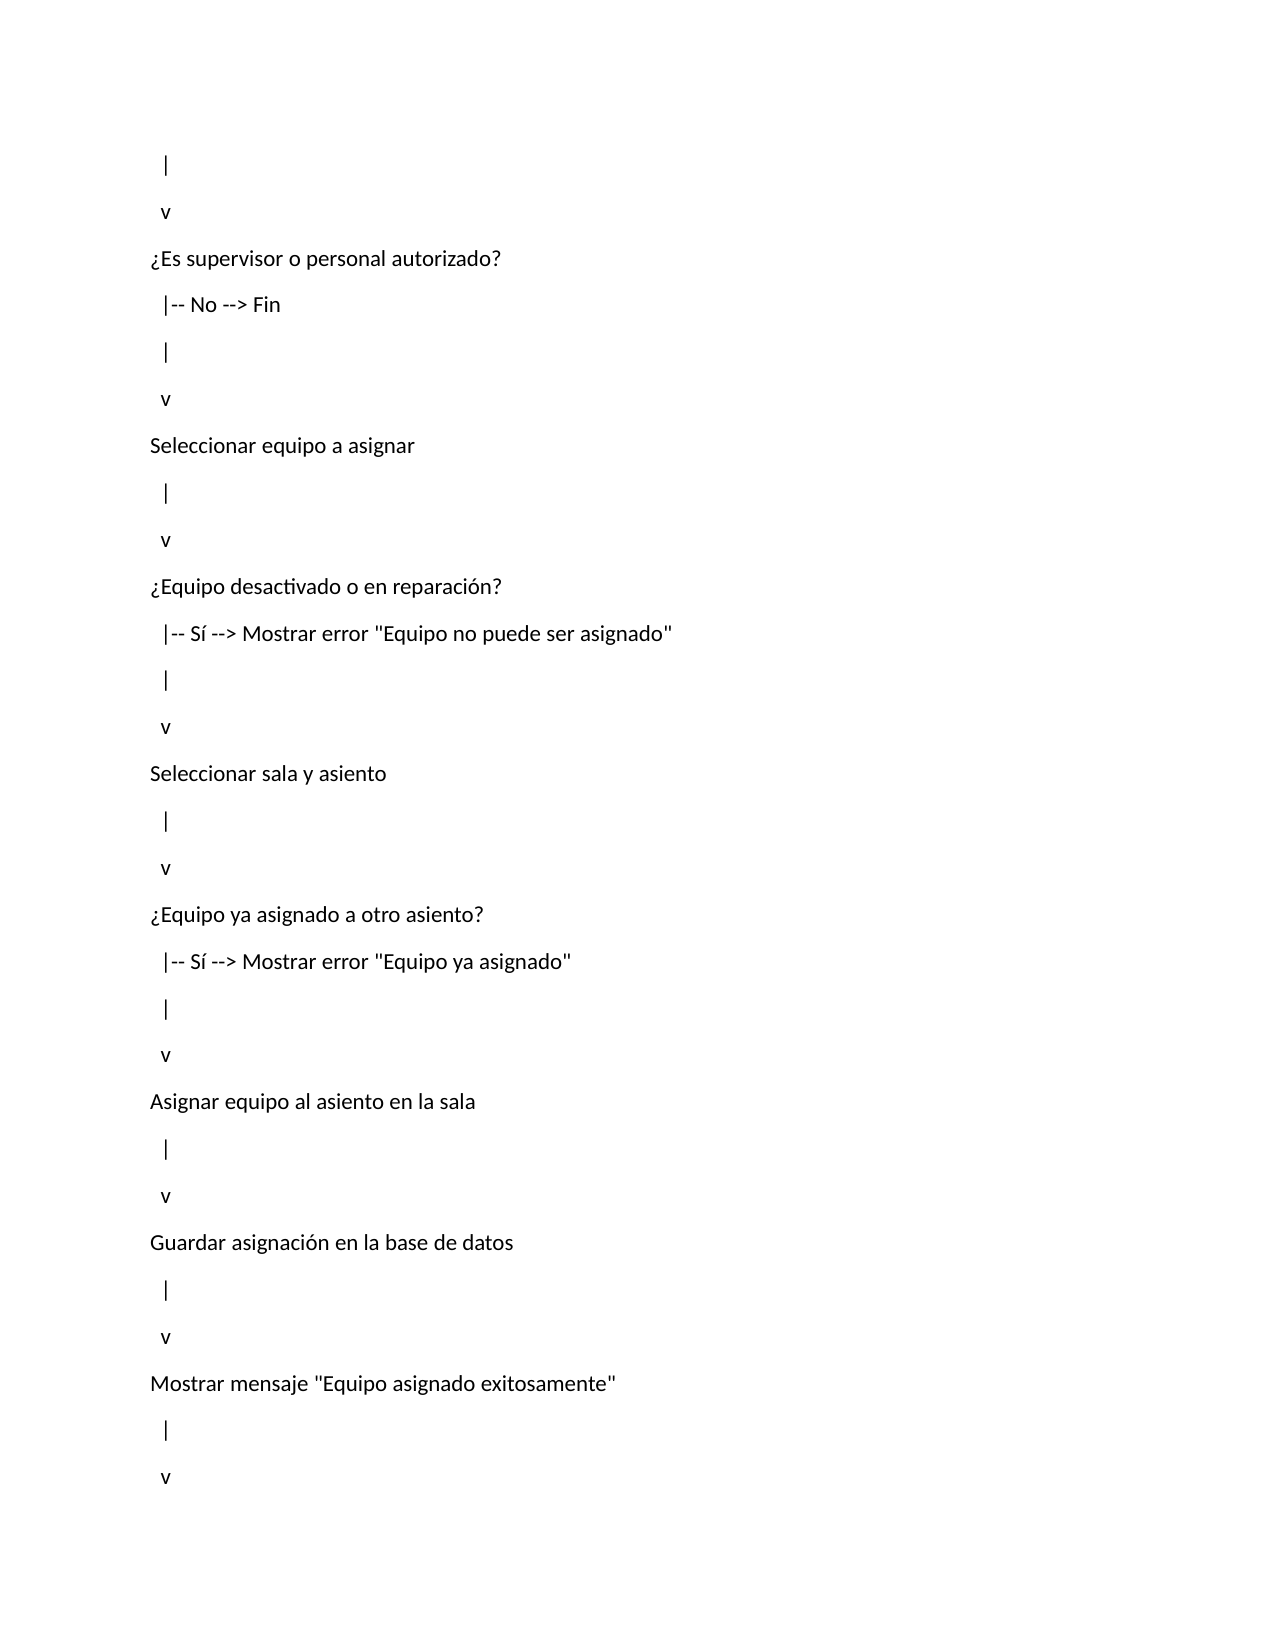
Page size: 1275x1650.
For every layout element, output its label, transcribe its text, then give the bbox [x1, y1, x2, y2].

text | [150, 994, 1125, 1022]
text |-- Sí --> Mostrar error "Equipo no puede ser asignado" [150, 619, 1125, 647]
text |-- No --> Fin [150, 291, 1125, 319]
text | [150, 1275, 1125, 1303]
text | [150, 478, 1125, 506]
text ¿Equipo ya asignado a otro asiento? [150, 900, 1125, 928]
text v [150, 525, 1125, 553]
text Guardar asignación en la base de datos [150, 1228, 1125, 1256]
text | [150, 806, 1125, 834]
text Seleccionar sala y asiento [150, 759, 1125, 787]
text Asignar equipo al asiento en la sala [150, 1087, 1125, 1116]
text |-- Sí --> Mostrar error "Equipo ya asignado" [150, 947, 1125, 975]
text Mostrar mensaje "Equipo asignado exitosamente" [150, 1369, 1125, 1397]
text v [150, 1181, 1125, 1209]
text | [150, 666, 1125, 694]
text v [150, 384, 1125, 412]
text v [150, 1462, 1125, 1491]
text | [150, 1416, 1125, 1444]
text ¿Equipo desactivado o en reparación? [150, 572, 1125, 600]
text ¿Es supervisor o personal autorizado? [150, 244, 1125, 272]
text | [150, 337, 1125, 366]
text Seleccionar equipo a asignar [150, 431, 1125, 459]
text v [150, 853, 1125, 881]
text | [150, 150, 1125, 178]
text v [150, 197, 1125, 225]
text v [150, 712, 1125, 741]
text | [150, 1134, 1125, 1162]
text v [150, 1041, 1125, 1069]
text v [150, 1322, 1125, 1350]
